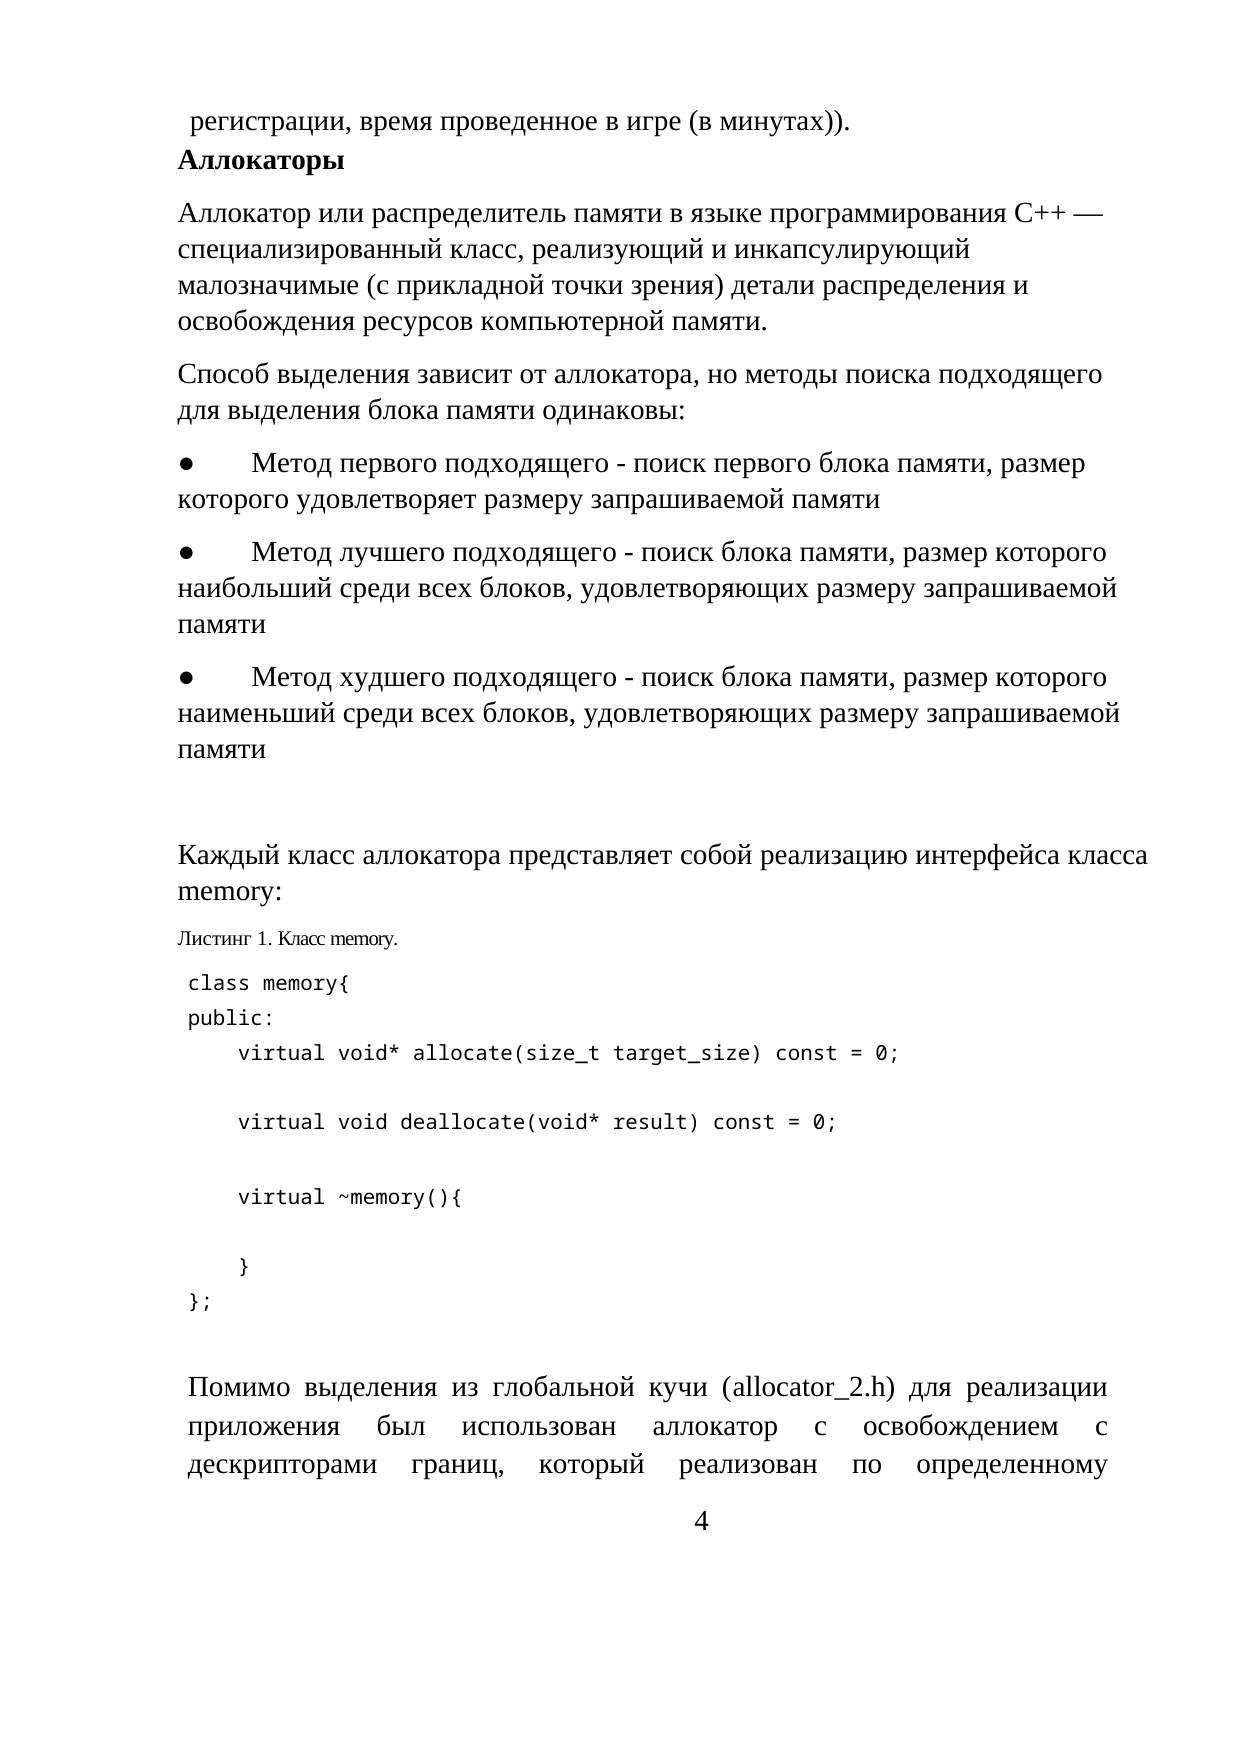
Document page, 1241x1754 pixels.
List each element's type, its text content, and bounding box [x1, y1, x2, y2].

text Аллокатор или распределитель памяти в языке программирования C++ — специализированный класс, реализующий и инкапсулирующий малозначимые (с прикладной точки зрения) детали распределения и освобождения ресурсов компьютерной памяти. [177, 195, 1152, 337]
text Аллокаторы [177, 142, 1152, 176]
text Способ выделения зависит от аллокатора, но методы поиска подходящего для выделения блока памяти одинаковы: [177, 356, 1152, 426]
text class memory{ [188, 968, 1108, 997]
text virtual ~memory(){ [188, 1182, 1108, 1210]
text }; [188, 1286, 1108, 1314]
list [148, 103, 1139, 137]
text Каждый класс аллокатора представляет собой реализацию интерфейса класса memory: [177, 837, 1152, 907]
text ● Метод худшего подходящего - поиск блока памяти, размер которого наименьший среди всех блоков, удовлетворяющих размеру запрашиваемой памяти [177, 659, 1152, 765]
text ● Метод лучшего подходящего - поиск блока памяти, размер которого наибольший среди всех блоков, удовлетворяющих размеру запрашиваемой памяти [177, 534, 1152, 640]
text public: [188, 1003, 1108, 1032]
text ● Метод первого подходящего - поиск первого блока памяти, размер которого удовлетворяет размеру запрашиваемой памяти [177, 445, 1152, 515]
text virtual void* allocate(size_t target_size) const = 0; [188, 1038, 1108, 1066]
text } [188, 1251, 1108, 1279]
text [188, 1369, 1108, 1480]
text virtual void deallocate(void* result) const = 0; [188, 1107, 1108, 1136]
text Листинг 1. Класс memory. [177, 926, 1152, 950]
